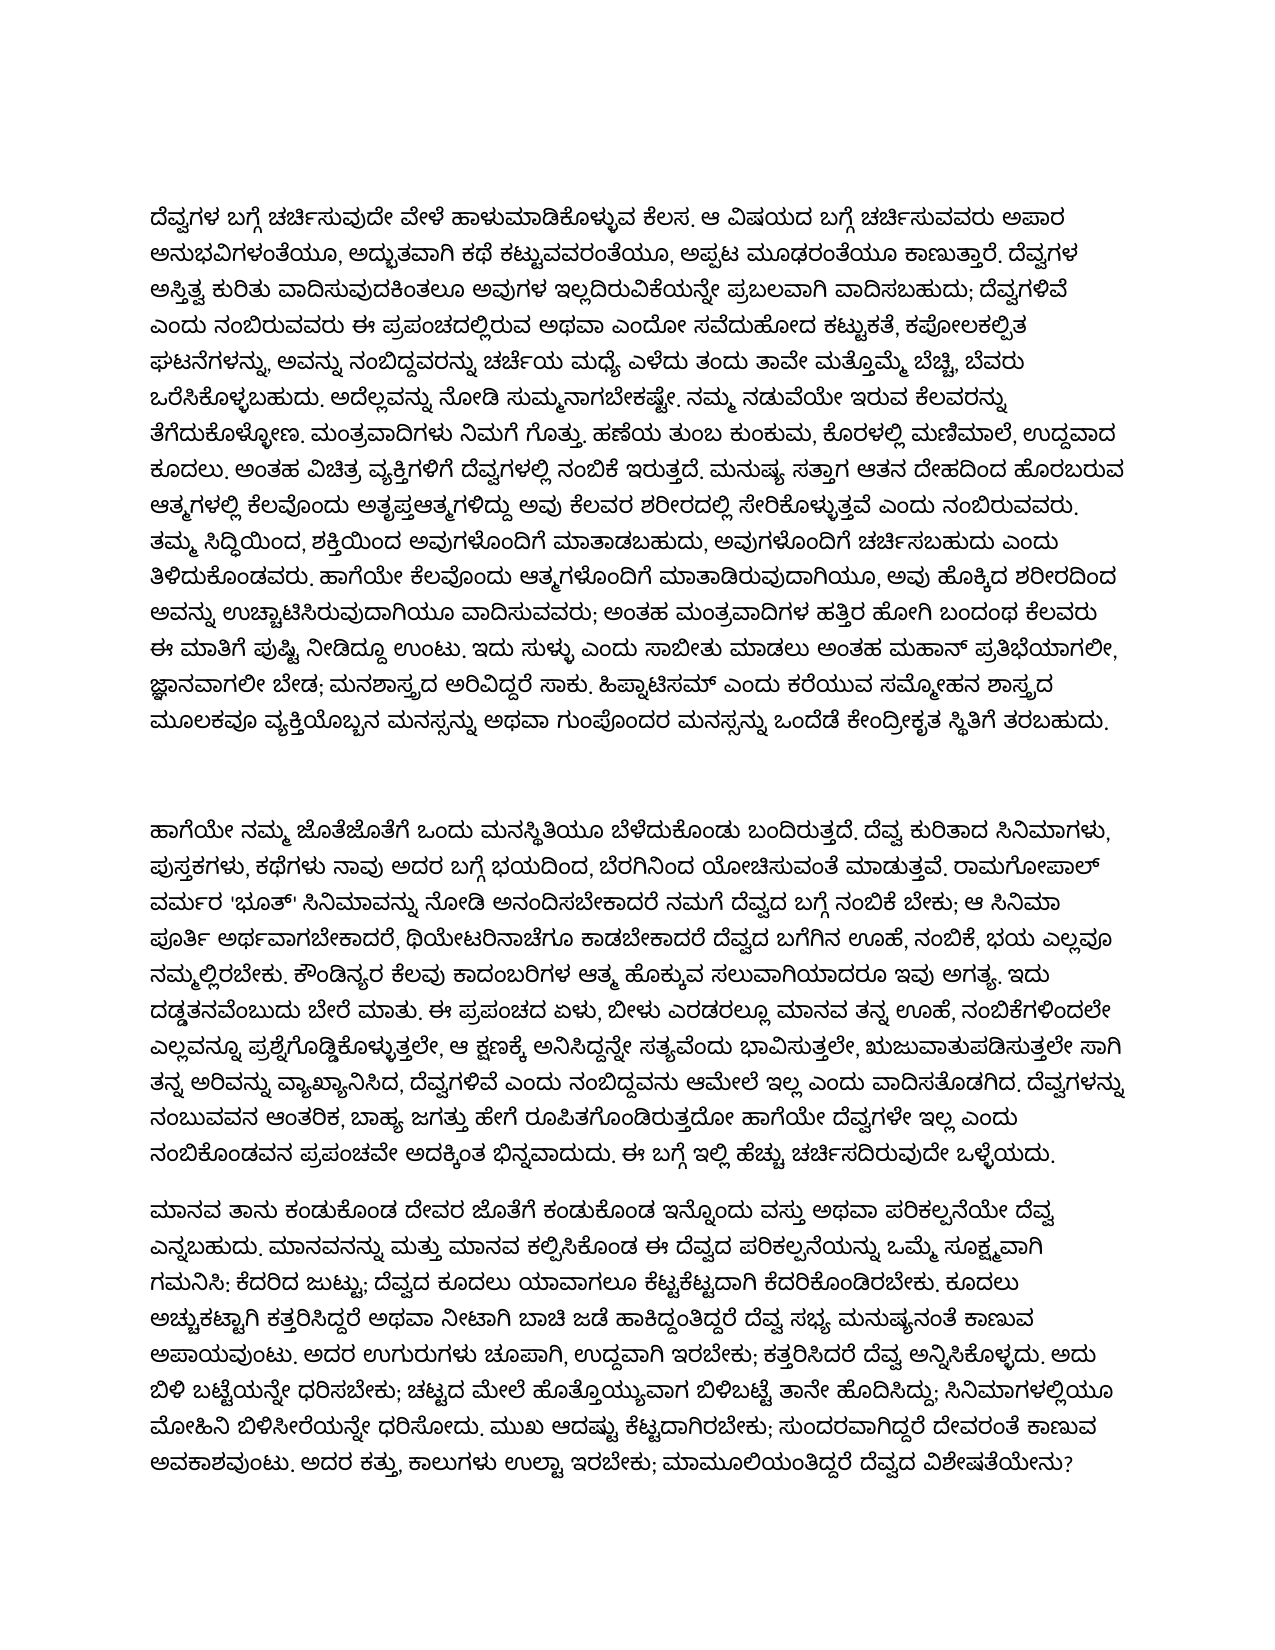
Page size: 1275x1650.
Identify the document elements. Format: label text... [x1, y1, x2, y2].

text ಹಾಗೆಯೇ ನಮ್ಮ ಜೊತೆಜೊತೆಗೆ ಒಂದು ಮನಸ್ಥಿತಿಯೂ ಬೆಳೆದುಕೊಂಡು ಬಂದಿರುತ್ತದೆ. ದೆವ್ವ ಕುರಿತಾದ ಸಿನಿಮಾಗಳು, ಪುಸ್ತಕಗಳು, ಕಥೆಗಳು ನಾವು ಅದರ ಬಗ್ಗೆ ಭಯದಿಂದ, ಬೆರಗಿನಿಂದ ಯೋಚಿಸುವಂತೆ ಮಾಡುತ್ತವೆ. ರಾಮಗೋಪಾಲ್ ವರ್ಮರ 'ಭೂತ್' ಸಿನಿಮಾವನ್ನು ನೋಡಿ ಅನಂದಿಸಬೇಕಾದರೆ ನಮಗೆ ದೆವ್ವದ ಬಗ್ಗೆ ನಂಬಿಕೆ ಬೇಕು; ಆ ಸಿನಿಮಾ ಪೂರ್ತಿ ಅರ್ಥವಾಗಬೇಕಾದರೆ, ಥಿಯೇಟರಿನಾಚೆಗೂ ಕಾಡಬೇಕಾದರೆ ದೆವ್ವದ ಬಗೆಗಿನ ಊಹೆ, ನಂಬಿಕೆ, ಭಯ ಎಲ್ಲವೂ ನಮ್ಮಲ್ಲಿರಬೇಕು. ಕೌಂಡಿನ್ಯರ ಕೆಲವು ಕಾದಂಬರಿಗಳ ಆತ್ಮ ಹೊಕ್ಕುವ ಸಲುವಾಗಿಯಾದರೂ ಇವು ಅಗತ್ಯ. ಇದು ದಡ್ಡತನವೆಂಬುದು ಬೇರೆ ಮಾತು. ಈ ಪ್ರಪಂಚದ ಏಳು, ಬೀಳು ಎರಡರಲ್ಲೂ ಮಾನವ ತನ್ನ ಊಹೆ, ನಂಬಿಕೆಗಳಿಂದಲೇ ಎಲ್ಲವನ್ನೂ ಪ್ರಶ್ನೆಗೊಡ್ಡಿಕೊಳ್ಳುತ್ತಲೇ, ಆ ಕ್ಷಣಕ್ಕೆ ಅನಿಸಿದ್ದನ್ನೇ ಸತ್ಯವೆಂದು ಭಾವಿಸುತ್ತಲೇ, ಋಜುವಾತುಪಡಿಸುತ್ತಲೇ ಸಾಗಿ ತನ್ನ ಅರಿವನ್ನು ವ್ಯಾಖ್ಯಾನಿಸಿದ, ದೆವ್ವಗಳಿವೆ ಎಂದು ನಂಬಿದ್ದವನು ಆಮೇಲೆ ಇಲ್ಲ ಎಂದು ವಾದಿಸತೊಡಗಿದ. ದೆವ್ವಗಳನ್ನು ನಂಬುವವನ ಆಂತರಿಕ, ಬಾಹ್ಯ ಜಗತ್ತು ಹೇಗೆ ರೂಪಿತಗೊಂಡಿರುತ್ತದೋ ಹಾಗೆಯೇ ದೆವ್ವಗಳೇ ಇಲ್ಲ ಎಂದು ನಂಬಿಕೊಂಡವನ ಪ್ರಪಂಚವೇ ಅದಕ್ಕಿಂತ ಭಿನ್ನವಾದುದು. ಈ ಬಗ್ಗೆ ಇಲ್ಲಿ ಹೆಚ್ಚು ಚರ್ಚಿಸದಿರುವುದೇ ಒಳ್ಳೆಯದು. [150, 816, 1125, 1171]
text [150, 1196, 1125, 1479]
text ದೆವ್ವಗಳ ಬಗ್ಗೆ ಚರ್ಚಿಸುವುದೇ ವೇಳೆ ಹಾಳುಮಾಡಿಕೊಳ್ಳುವ ಕೆಲಸ. ಆ ವಿಷಯದ ಬಗ್ಗೆ ಚರ್ಚಿಸುವವರು ಅಪಾರ ಅನುಭವಿಗಳಂತೆಯೂ, ಅದ್ಭುತವಾಗಿ ಕಥೆ ಕಟ್ಟುವವರಂತೆಯೂ, ಅಪ್ಪಟ ಮೂಢರಂತೆಯೂ ಕಾಣುತ್ತಾರೆ. ದೆವ್ವಗಳ ಅಸ್ತಿತ್ವ ಕುರಿತು ವಾದಿಸುವುದಕಿಂತಲೂ ಅವುಗಳ ಇಲ್ಲದಿರುವಿಕೆಯನ್ನೇ ಪ್ರಬಲವಾಗಿ ವಾದಿಸಬಹುದು; ದೆವ್ವಗಳಿವೆ ಎಂದು ನಂಬಿರುವವರು ಈ ಪ್ರಪಂಚದಲ್ಲಿರುವ ಅಥವಾ ಎಂದೋ ಸವೆದುಹೋದ ಕಟ್ಟುಕತೆ, ಕಪೋಲಕಲ್ಪಿತ ಘಟನೆಗಳನ್ನು, ಅವನ್ನು ನಂಬಿದ್ದವರನ್ನು ಚರ್ಚೆಯ ಮಧ್ಯೆ ಎಳೆದು ತಂದು ತಾವೇ ಮತ್ತೊಮ್ಮೆ ಬೆಚ್ಚಿ, ಬೆವರು ಒರೆಸಿಕೊಳ್ಳಬಹುದು. ಅದೆಲ್ಲವನ್ನು ನೋಡಿ ಸುಮ್ಮನಾಗಬೇಕಷ್ಟೇ. ನಮ್ಮ ನಡುವೆಯೇ ಇರುವ ಕೆಲವರನ್ನು ತೆಗೆದುಕೊಳ್ಳೋಣ. ಮಂತ್ರವಾದಿಗಳು ನಿಮಗೆ ಗೊತ್ತು. ಹಣೆಯ ತುಂಬ ಕುಂಕುಮ, ಕೊರಳಲ್ಲಿ ಮಣಿಮಾಲೆ, ಉದ್ದವಾದ ಕೂದಲು. ಅಂತಹ ವಿಚಿತ್ರ ವ್ಯಕ್ತಿಗಳಿಗೆ ದೆವ್ವಗಳಲ್ಲಿ ನಂಬಿಕೆ ಇರುತ್ತದೆ. ಮನುಷ್ಯ ಸತ್ತಾಗ ಆತನ ದೇಹದಿಂದ ಹೊರಬರುವ ಆತ್ಮಗಳಲ್ಲಿ ಕೆಲವೊಂದು ಅತೃಪ್ತಆತ್ಮಗಳಿದ್ದು ಅವು ಕೆಲವರ ಶರೀರದಲ್ಲಿ ಸೇರಿಕೊಳ್ಳುತ್ತವೆ ಎಂದು ನಂಬಿರುವವರು. ತಮ್ಮ ಸಿದ್ಧಿಯಿಂದ, ಶಕ್ತಿಯಿಂದ ಅವುಗಳೊಂದಿಗೆ ಮಾತಾಡಬಹುದು, ಅವುಗಳೊಂದಿಗೆ ಚರ್ಚಿಸಬಹುದು ಎಂದು ತಿಳಿದುಕೊಂಡವರು. ಹಾಗೆಯೇ ಕೆಲವೊಂದು ಆತ್ಮಗಳೊಂದಿಗೆ ಮಾತಾಡಿರುವುದಾಗಿಯೂ, ಅವು ಹೊಕ್ಕಿದ ಶರೀರದಿಂದ ಅವನ್ನು ಉಚ್ಚಾಟಿಸಿರುವುದಾಗಿಯೂ ವಾದಿಸುವವರು; ಅಂತಹ ಮಂತ್ರವಾದಿಗಳ ಹತ್ತಿರ ಹೋಗಿ ಬಂದಂಥ ಕೆಲವರು ಈ ಮಾತಿಗೆ ಪುಷ್ಟಿ ನೀಡಿದ್ದೂ ಉಂಟು. ಇದು ಸುಳ್ಳು ಎಂದು ಸಾಬೀತು ಮಾಡಲು ಅಂತಹ ಮಹಾನ್ ಪ್ರತಿಭೆಯಾಗಲೀ, ಜ್ಞಾನವಾಗಲೀ ಬೇಡ; ಮನಶಾಸ್ತ್ರದ ಅರಿವಿದ್ದರೆ ಸಾಕು. ಹಿಪ್ನಾಟಿಸಮ್ ಎಂದು ಕರೆಯುವ ಸಮ್ಮೋಹನ ಶಾಸ್ತ್ರದ ಮೂಲಕವೂ ವ್ಯಕ್ತಿಯೊಬ್ಬನ ಮನಸ್ಸನ್ನು ಅಥವಾ ಗುಂಪೊಂದರ ಮನಸ್ಸನ್ನು ಒಂದೆಡೆ ಕೇಂದ್ರೀಕೃತ ಸ್ಥಿತಿಗೆ ತರಬಹುದು. [150, 203, 1125, 737]
